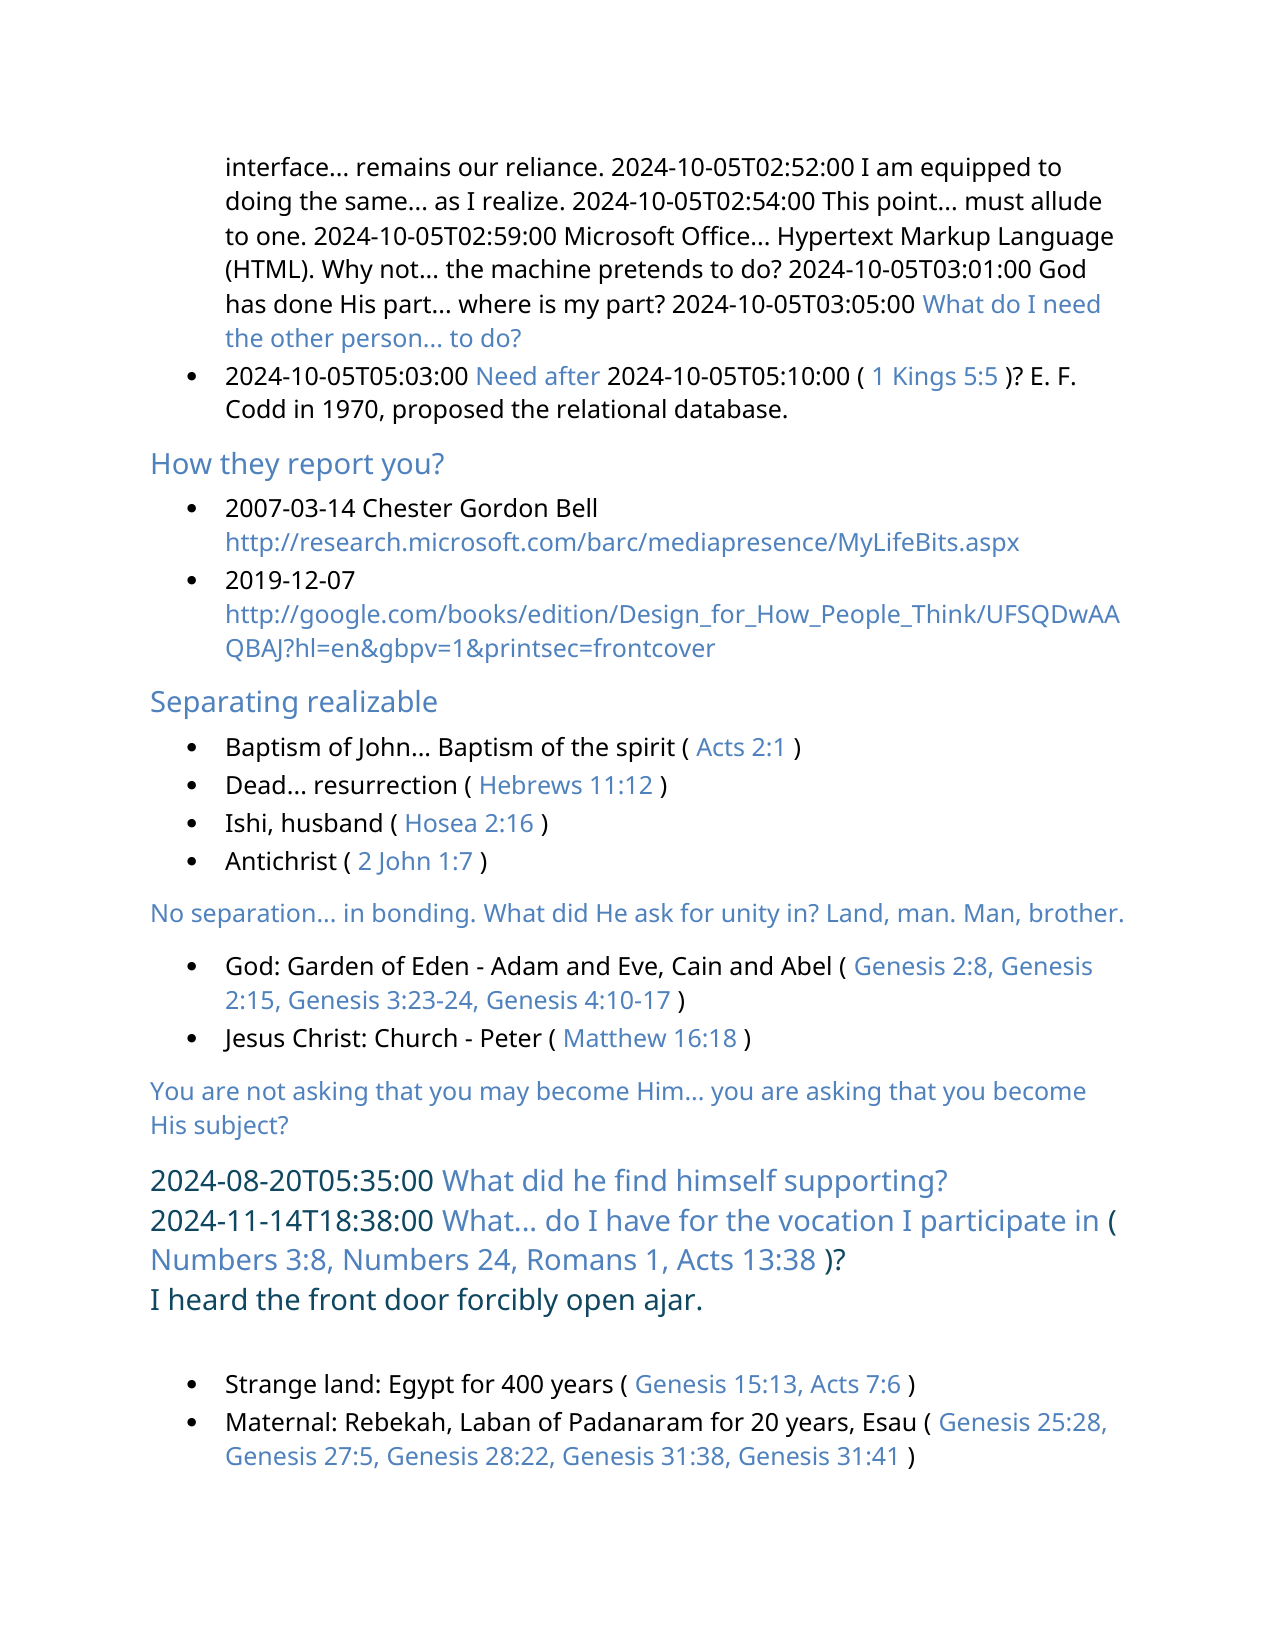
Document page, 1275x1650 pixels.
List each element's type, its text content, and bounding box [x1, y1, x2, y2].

list Ishi, husband ( Hosea 2:16 ) [187, 805, 1125, 839]
subtitle Separating realizable [150, 682, 1125, 721]
list Baptism of John... Baptism of the spirit ( Acts 2:1 ) [187, 730, 1125, 764]
text No separation... in bonding. What did He ask for unity in? Land, man. Man, brother. [150, 896, 1125, 930]
list 2007-03-14 Chester Gordon Bell http://research.microsoft.com/barc/mediapresence/MyLifeBits.aspx [187, 491, 1125, 559]
list Dead... resurrection ( Hebrews 11:12 ) [187, 767, 1125, 802]
list Antichrist ( 2 John 1:7 ) [187, 843, 1125, 877]
list Maternal: Rebekah, Laban of Padanaram for 20 years, Esau ( Genesis 25:28, Genesis 27:5, Genesis 28:22, Genesis 31:38, Genesis 31:41 ) [187, 1405, 1125, 1473]
text You are not asking that you may become Him... you are asking that you become His subject? [150, 1073, 1125, 1142]
list God: Garden of Eden - Adam and Eve, Cain and Abel ( Genesis 2:8, Genesis 2:15, Genesis 3:23-24, Genesis 4:10-17 ) [187, 949, 1125, 1017]
list Jesus Christ: Church - Peter ( Matthew 16:18 ) [187, 1021, 1125, 1055]
list Strange land: Egypt for 400 years ( Genesis 15:13, Acts 7:6 ) [187, 1367, 1125, 1401]
list 2019-12-07 http://google.com/books/edition/Design_for_How_People_Think/UFSQDwAAQBAJ?hl=en&gbpv=1&printsec=frontcover [187, 563, 1125, 665]
subtitle How they report you? [150, 443, 1125, 483]
list 2024-10-05T05:03:00 Need after 2024-10-05T05:10:00 ( 1 Kings 5:5 )? E. F. Codd in 1970, proposed the relational database. [187, 358, 1125, 426]
